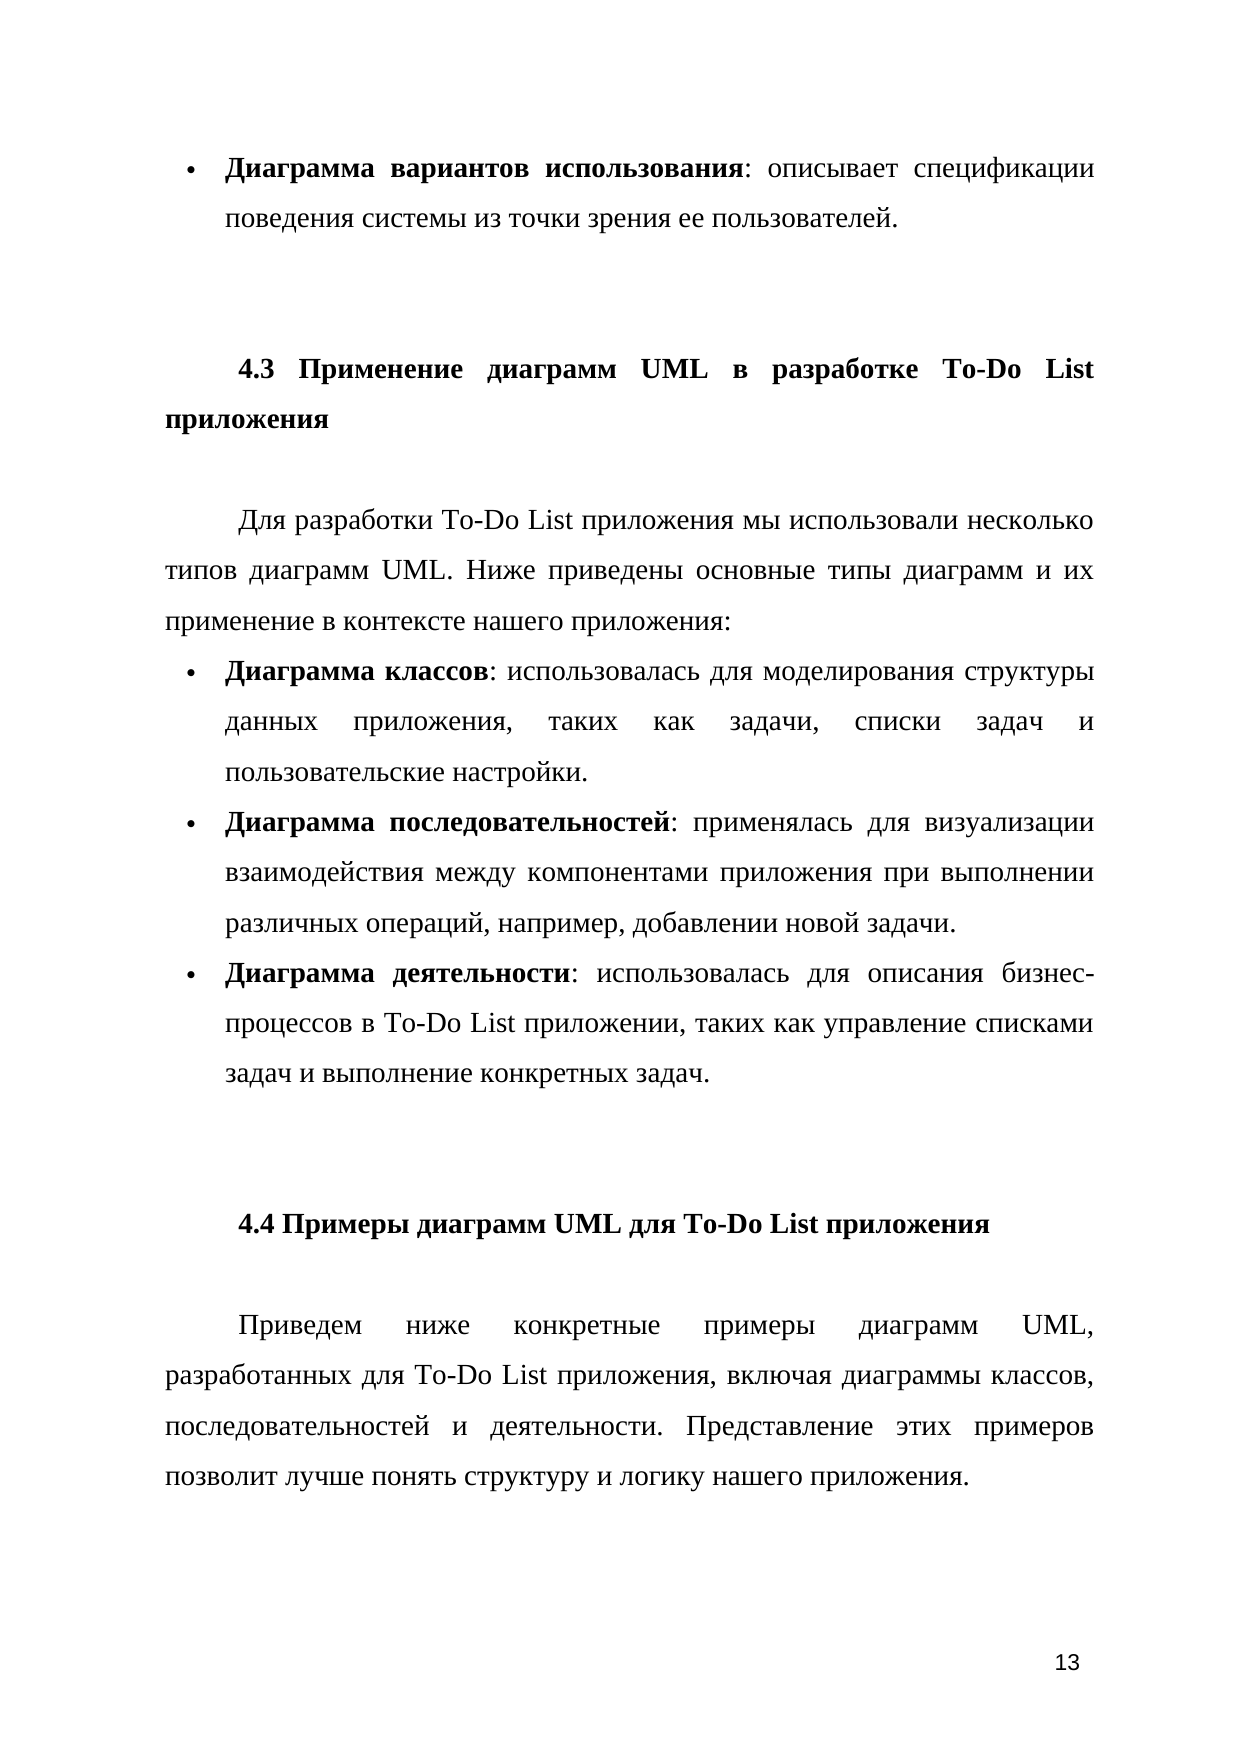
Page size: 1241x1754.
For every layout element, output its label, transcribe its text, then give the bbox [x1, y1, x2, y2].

text Приведем ниже конкретные примеры диаграмм UML, разработанных для To-Do List приложения, включая диаграммы классов, последовательностей и деятельности. Представление этих примеров позволит лучше понять структуру и логику нашего приложения. [165, 1307, 1095, 1492]
list Диаграмма последовательностей: применялась для визуализации взаимодействия между компонентами приложения при выполнении различных операций, например, добавлении новой задачи. [187, 804, 1095, 938]
list Диаграмма вариантов использования: описывает спецификации поведения системы из точки зрения ее пользователей. [187, 150, 1095, 234]
text 4.3 Применение диаграмм UML в разработке To-Do List приложения [165, 351, 1095, 435]
list Диаграмма классов: использовалась для моделирования структуры данных приложения, таких как задачи, списки задач и пользовательские настройки. [187, 653, 1095, 787]
text Для разработки To-Do List приложения мы использовали несколько типов диаграмм UML. Ниже приведены основные типы диаграмм и их применение в контексте нашего приложения: [165, 502, 1095, 636]
list Диаграмма деятельности: использовалась для описания бизнес-процессов в To-Do List приложении, таких как управление списками задач и выполнение конкретных задач. [187, 955, 1095, 1089]
text 4.4 Примеры диаграмм UML для To-Do List приложения [165, 1207, 1095, 1240]
